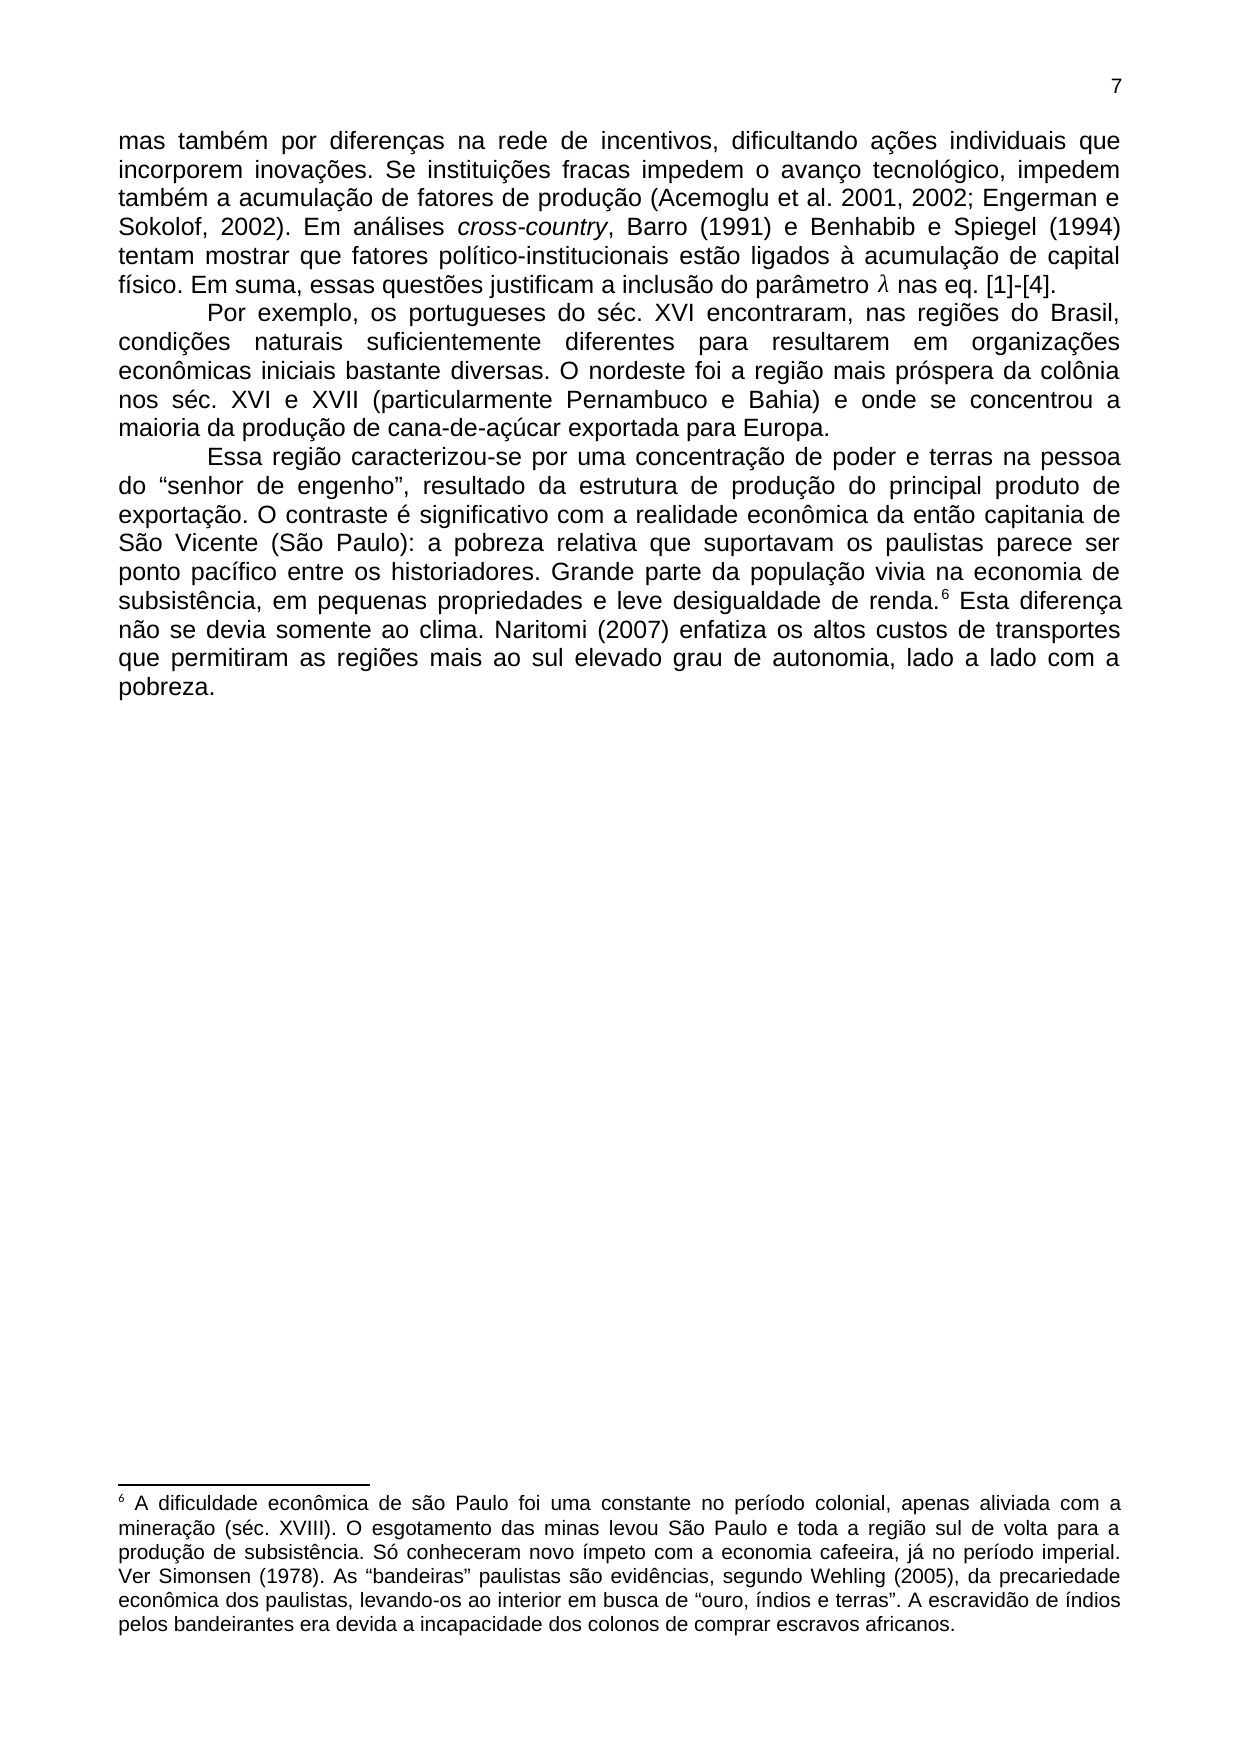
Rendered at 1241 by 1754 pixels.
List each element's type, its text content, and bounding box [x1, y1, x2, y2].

text Essa região caracterizou-se por uma concentração de poder e terras na pessoa do “senhor de engenho”, resultado da estrutura de produção do principal produto de exportação. O contraste é significativo com a realidade econômica da então capitania de São Vicente (São Paulo): a pobreza relativa que suportavam os paulistas parece ser ponto pacífico entre os historiadores. Grande parte da população vivia na economia de subsistência, em pequenas propriedades e leve desigualdade de renda. Esta diferença não se devia somente ao clima. Naritomi (2007) enfatiza os altos custos de transportes que permitiram as regiões mais ao sul elevado grau de autonomia, lado a lado com a pobreza. [118, 442, 1122, 701]
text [118, 126, 1122, 298]
text Por exemplo, os portugueses do séc. XVI encontraram, nas regiões do Brasil, condições naturais suficientemente diferentes para resultarem em organizações econômicas iniciais bastante diversas. O nordeste foi a região mais próspera da colônia nos séc. XVI e XVII (particularmente Pernambuco e Bahia) e onde se concentrou a maioria da produção de cana-de-açúcar exportada para Europa. [118, 298, 1122, 442]
